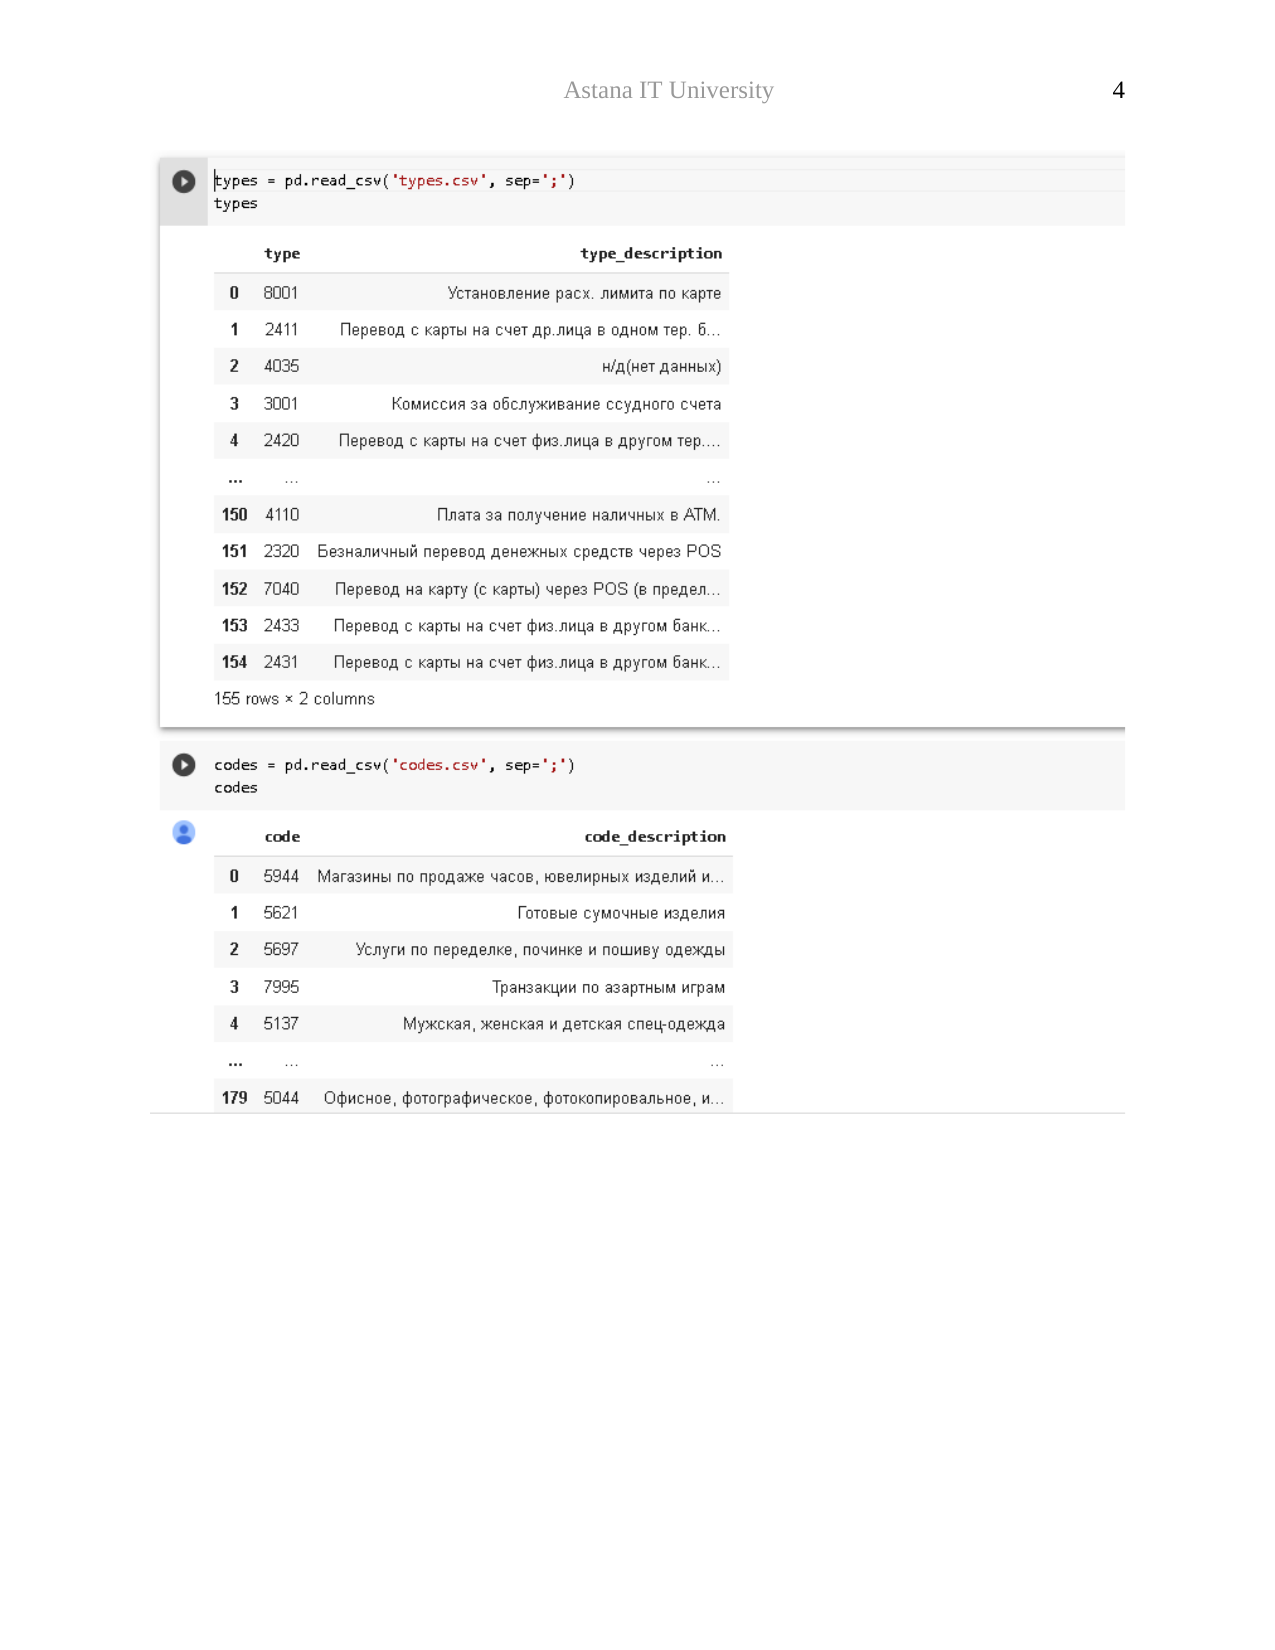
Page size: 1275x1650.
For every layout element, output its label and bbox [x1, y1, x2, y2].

picture [150, 150, 1125, 1119]
